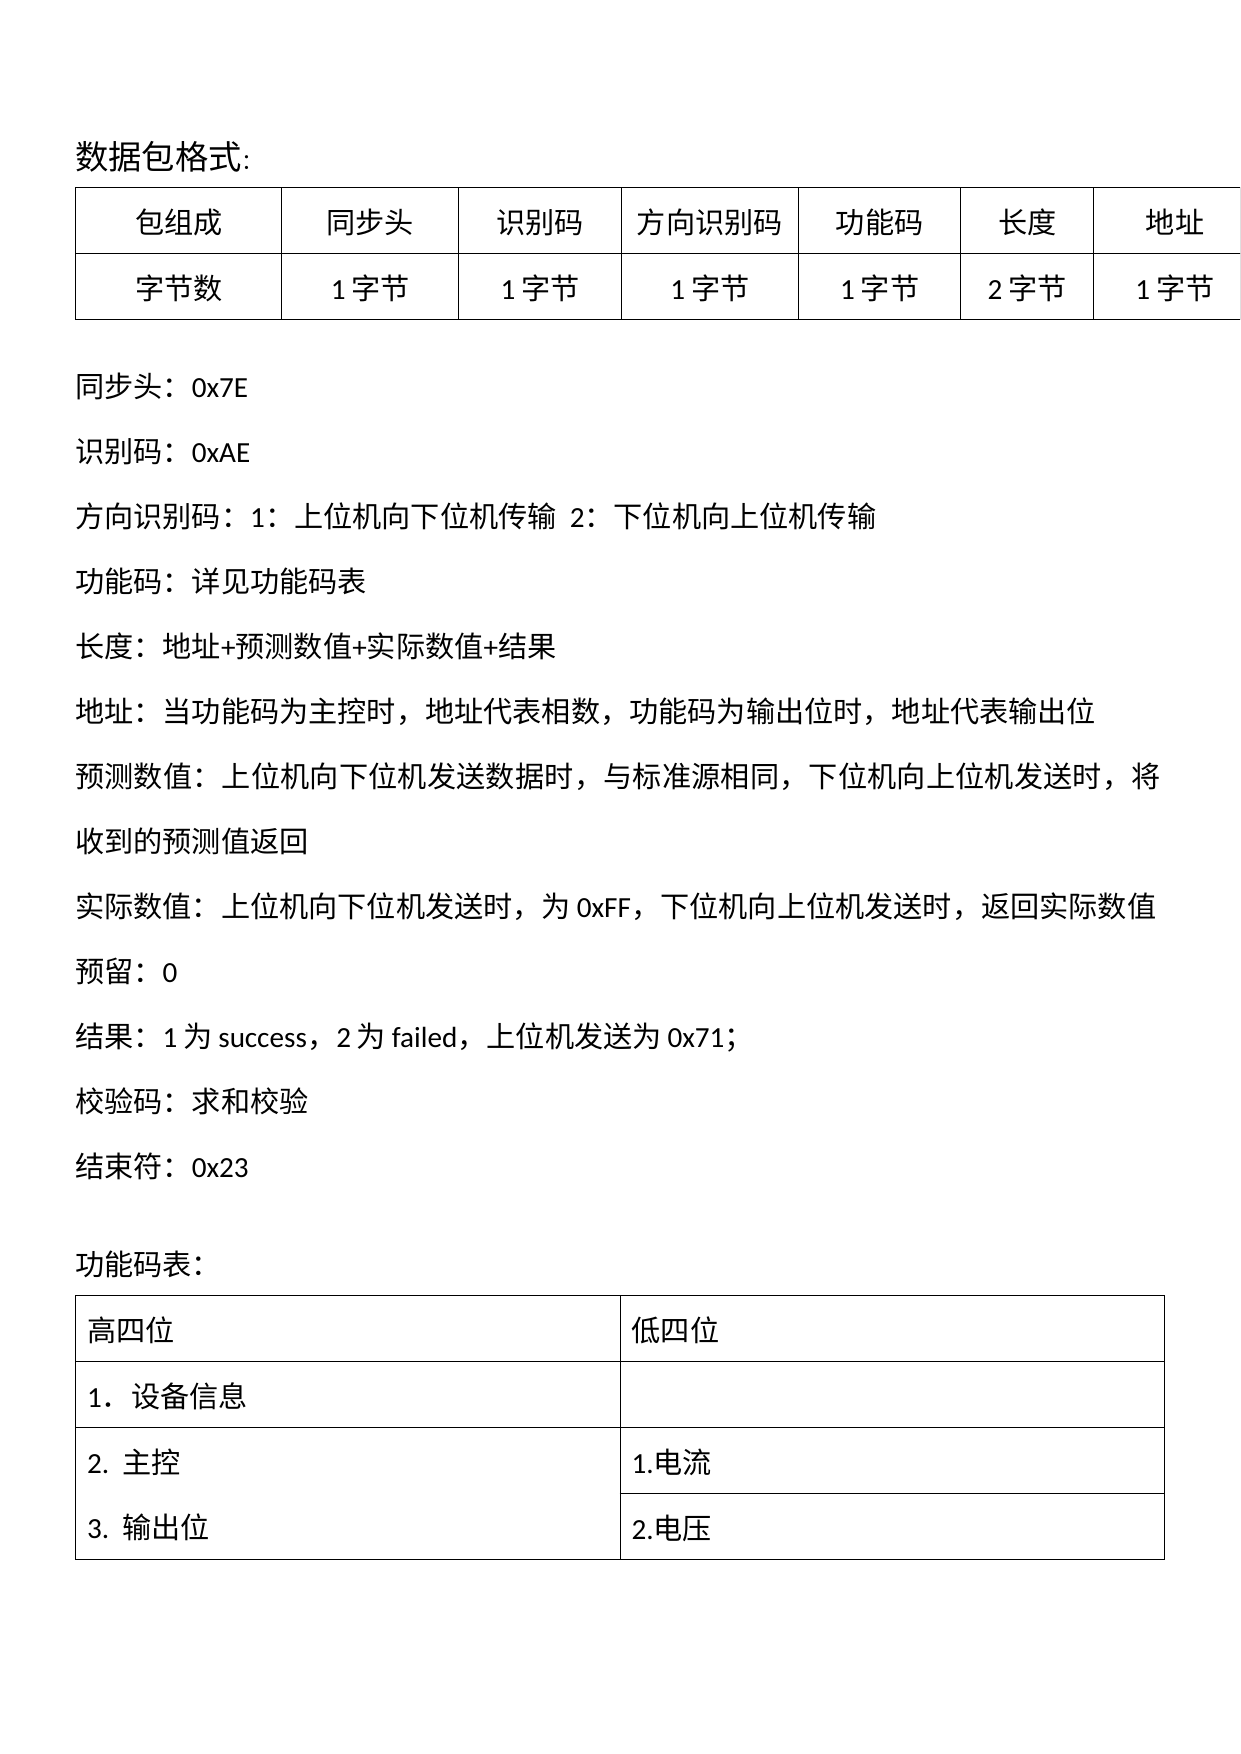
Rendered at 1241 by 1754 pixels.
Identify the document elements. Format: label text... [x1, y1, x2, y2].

table_cell [621, 1362, 1164, 1427]
table_cell 1字节 [799, 254, 960, 319]
table_cell 2字节 [961, 254, 1093, 319]
text 校验码：求和校验 [75, 1068, 1165, 1133]
text 方向识别码：1：上位机向下位机传输 2：下位机向上位机传输 [75, 483, 1165, 548]
table_cell 1.电流 [621, 1428, 1164, 1493]
text 实际数值：上位机向下位机发送时，为0xFF，下位机向上位机发送时，返回实际数值 [75, 873, 1165, 938]
text 识别码：0xAE [75, 418, 1165, 483]
table_cell 1字节 [622, 254, 798, 319]
table_cell 1字节 [459, 254, 621, 319]
text 地址：当功能码为主控时，地址代表相数，功能码为输出位时，地址代表输出位 [75, 678, 1165, 743]
table_header 识别码 [459, 188, 621, 253]
table_header 低四位 [621, 1296, 1164, 1361]
table_cell 2. 主控 3. 输出位 [76, 1428, 620, 1559]
table_header 地址 [1094, 188, 1240, 253]
table_cell 2.电压 [621, 1494, 1164, 1559]
text 数据包格式： [75, 122, 1165, 187]
text 长度：地址+预测数值+实际数值+结果 [75, 613, 1165, 678]
table_header 长度 [961, 188, 1093, 253]
table_cell 字节数 [76, 254, 281, 319]
text 功能码：详见功能码表 [75, 548, 1165, 613]
text 预留：0 [75, 938, 1165, 1003]
table_cell 1字节 [1094, 254, 1240, 319]
table_header 高四位 [76, 1296, 620, 1361]
table_header 包组成 [76, 188, 281, 253]
table_header 同步头 [282, 188, 458, 253]
text 功能码表： [75, 1230, 1165, 1295]
text 结束符：0x23 [75, 1133, 1165, 1198]
table_cell 1字节 [282, 254, 458, 319]
table_cell 1．设备信息 [76, 1362, 620, 1427]
text 预测数值：上位机向下位机发送数据时，与标准源相同，下位机向上位机发送时，将收到的预测值返回 [75, 743, 1165, 873]
table_header 功能码 [799, 188, 960, 253]
text 同步头：0x7E [75, 353, 1165, 418]
text 结果：1为success，2为failed，上位机发送为0x71； [75, 1003, 1165, 1068]
table_header 方向识别码 [622, 188, 798, 253]
